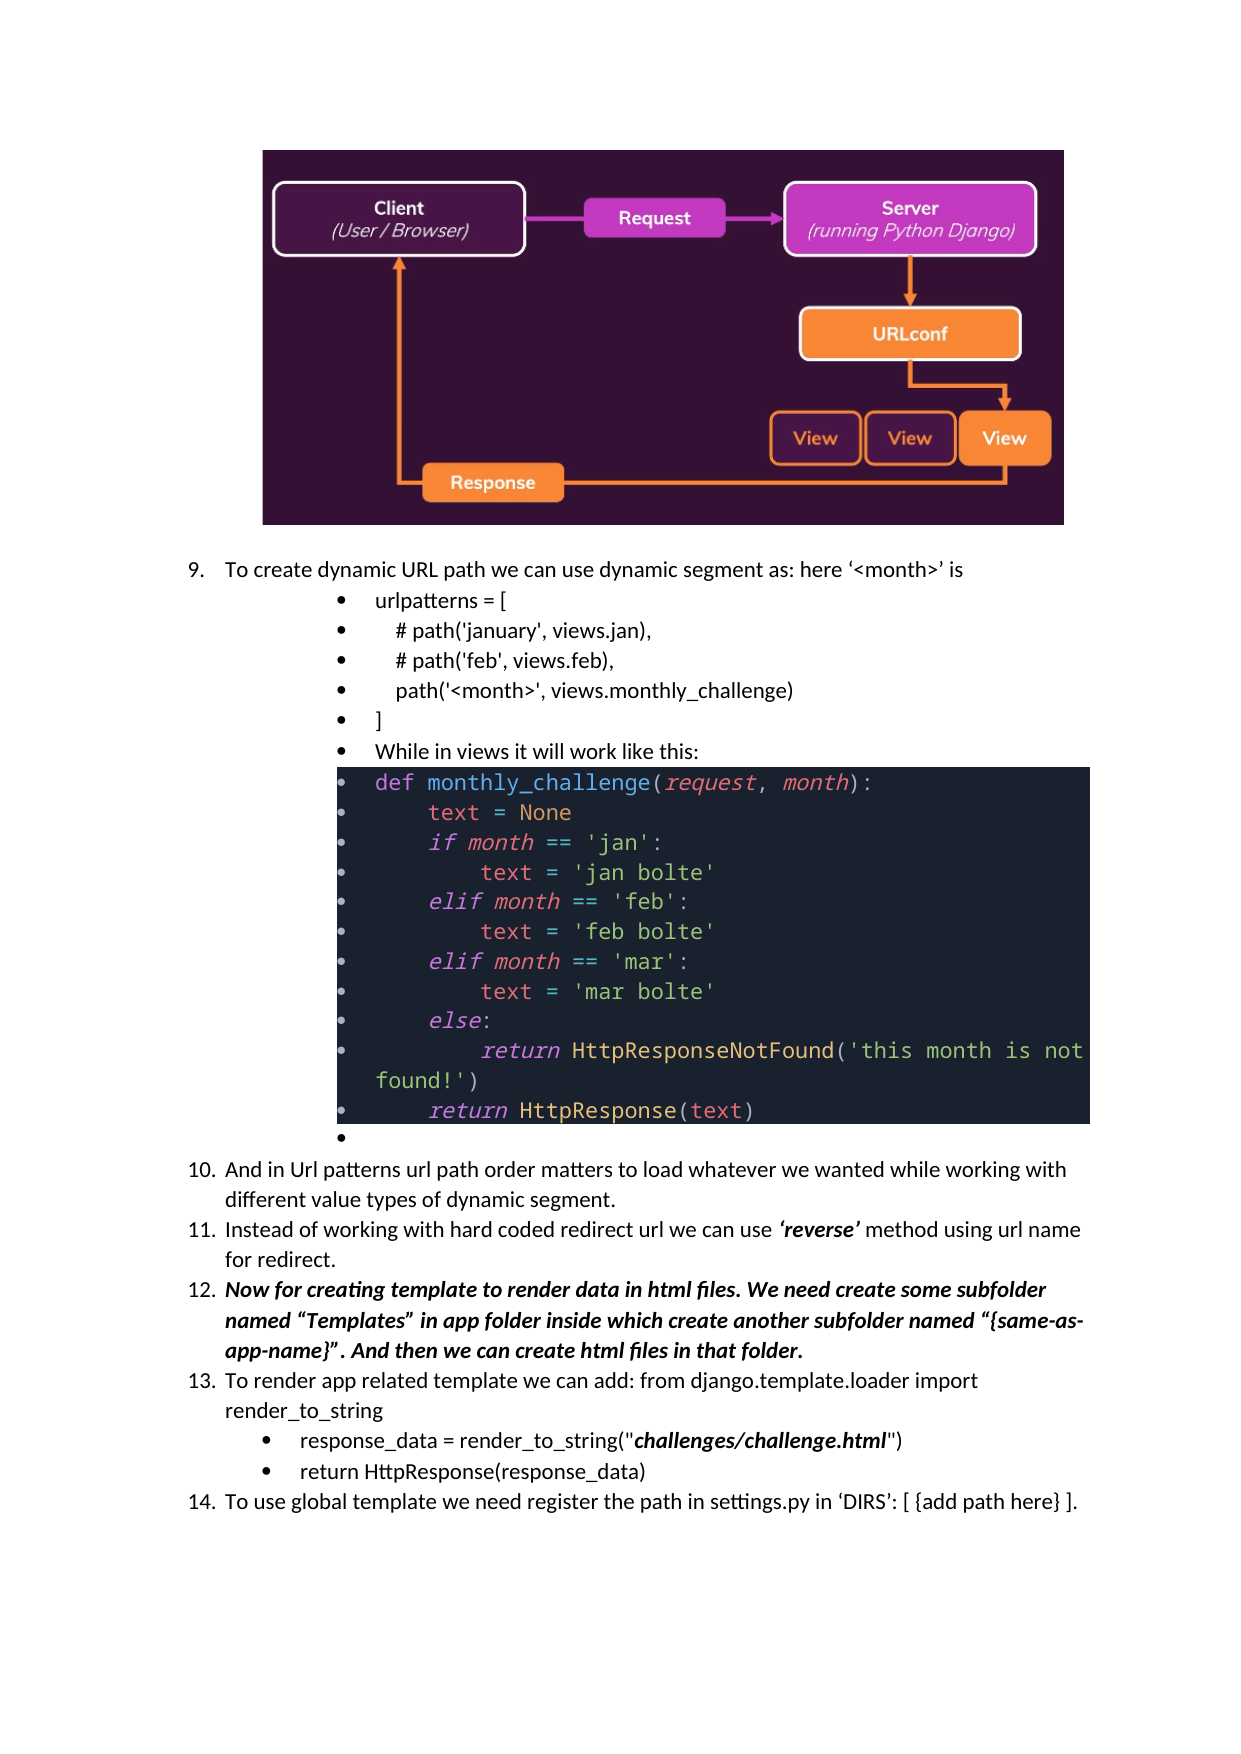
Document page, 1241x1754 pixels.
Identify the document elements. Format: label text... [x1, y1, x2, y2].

list # path('feb', views.feb), [337, 646, 1090, 674]
list While in views it will work like this: [337, 737, 1090, 765]
list text = 'jan bolte' [337, 856, 1090, 886]
list elif month == 'mar': [337, 946, 1090, 976]
list def monthly_challenge(request, month): [337, 767, 1090, 797]
list Now for creating template to render data in html files. We need create some subfolder named “Templates” in app folder inside which create another subfolder named “{same-as-app-name}”. And then we can create html files in that folder. [187, 1276, 1090, 1364]
list return HttpResponse(text) [337, 1095, 1090, 1124]
list Instead of working with hard coded redirect url we can use ‘reverse’ method using url name for redirect. [187, 1215, 1090, 1273]
list return HttpResponse(response_data) [262, 1457, 1090, 1485]
list elif month == 'feb': [337, 886, 1090, 916]
list To use global template we need register the path in settings.py in ‘DIRS’: [ {add path here} ]. [187, 1487, 1090, 1515]
list To render app related template we can add: from django.template.loader import render_to_string [187, 1366, 1090, 1424]
list ] [337, 707, 1090, 735]
list if month == 'jan': [337, 827, 1090, 856]
list response_data = render_to_string("challenges/challenge.html") [262, 1427, 1090, 1455]
picture [262, 150, 1064, 525]
list urlpatterns = [ [337, 586, 1090, 614]
list And in Url patterns url path order matters to load whatever we wanted while working with different value types of dynamic segment. [187, 1155, 1090, 1213]
list return HttpResponseNotFound('this month is not found!') [337, 1035, 1090, 1095]
list To create dynamic URL path we can use dynamic segment as: here ‘<month>’ is [187, 556, 1090, 584]
list text = 'feb bolte' [337, 916, 1090, 946]
list path('<month>', views.monthly_challenge) [337, 676, 1090, 704]
list else: [337, 1005, 1090, 1035]
list text = 'mar bolte' [337, 976, 1090, 1005]
list # path('january', views.jan), [337, 616, 1090, 644]
list text = None [337, 797, 1090, 827]
